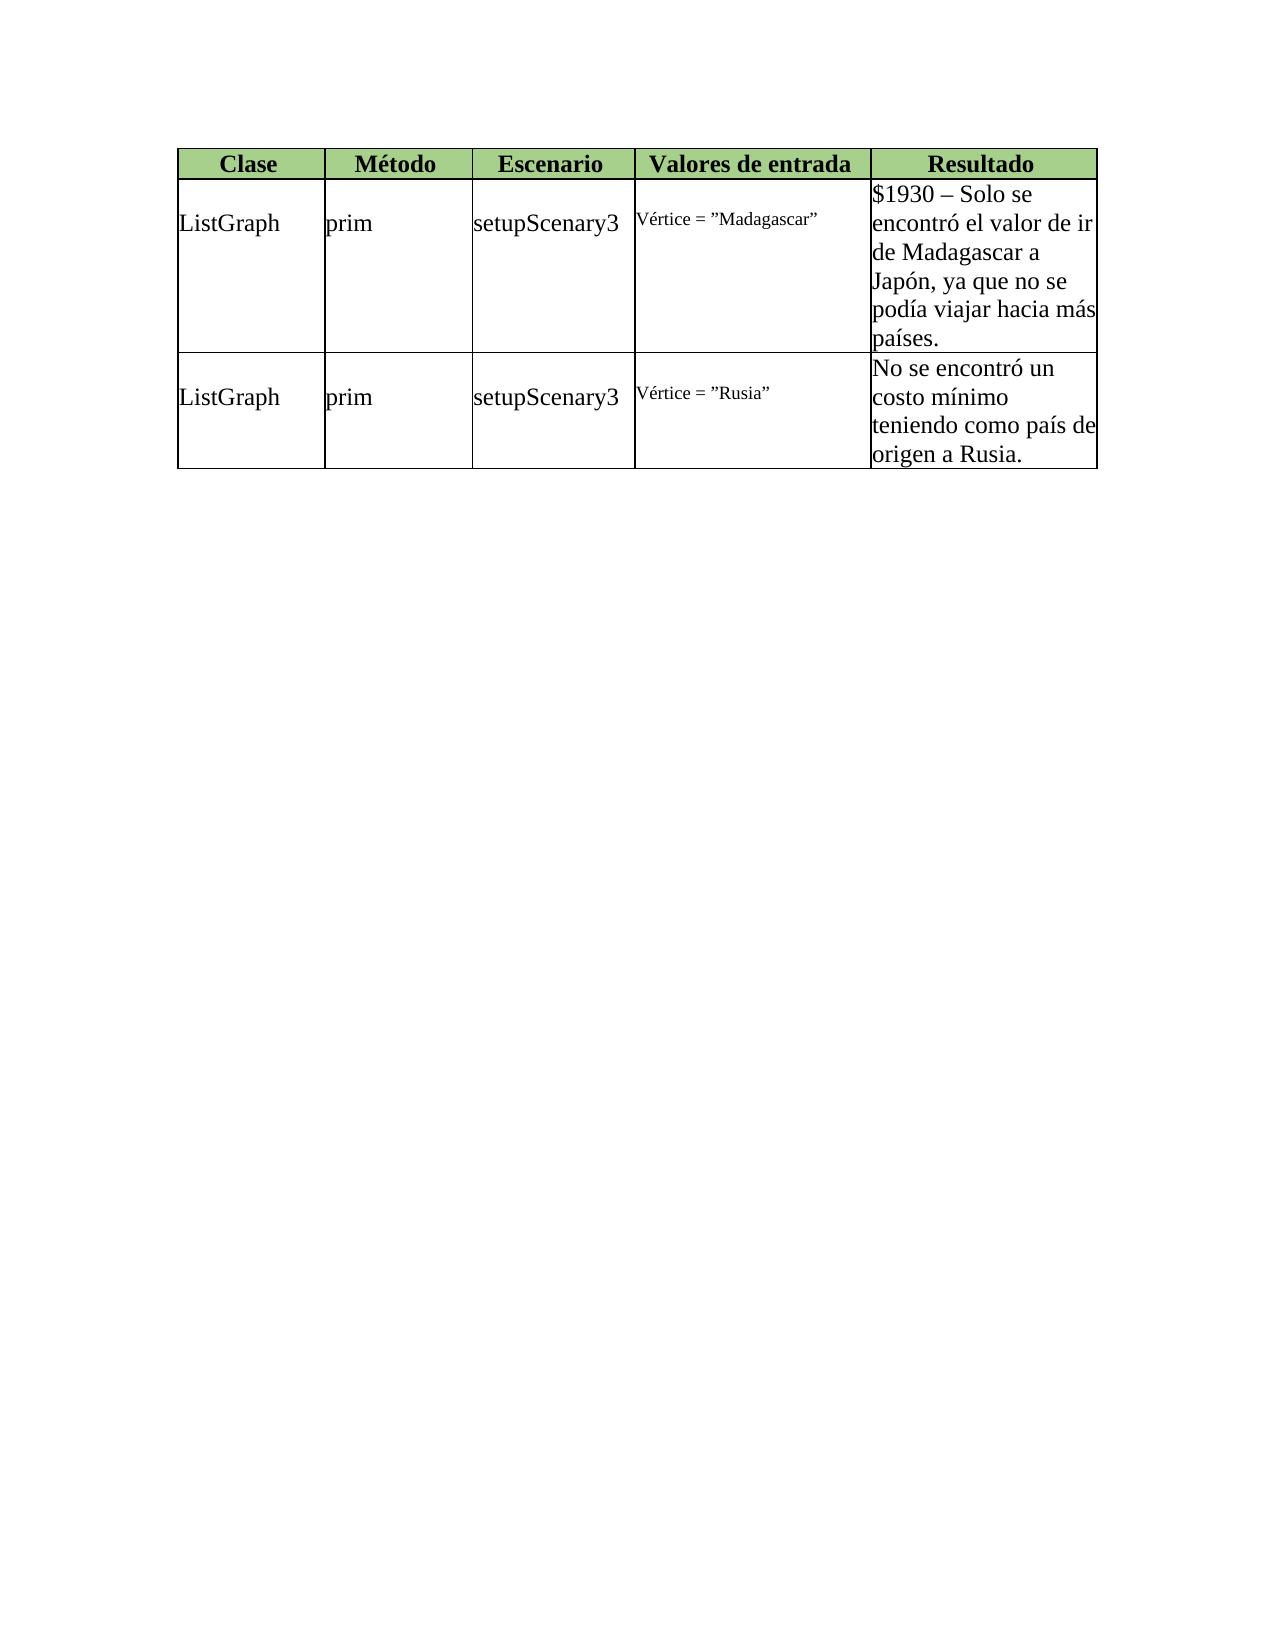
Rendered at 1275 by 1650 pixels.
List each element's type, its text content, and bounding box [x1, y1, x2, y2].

table_cell prim [326, 353, 472, 468]
table_cell ListGraph [179, 180, 324, 352]
table_cell Método [326, 149, 472, 178]
table_cell setupScenary3 [473, 353, 634, 468]
table_cell ListGraph [179, 353, 324, 468]
table_cell Vértice = ”Rusia” [636, 353, 870, 468]
table_cell No se encontró un costo mínimo teniendo como país de origen a Rusia. [872, 353, 1096, 468]
table_cell setupScenary3 [473, 180, 634, 352]
table_cell Resultado [872, 149, 1096, 178]
table_cell Vértice = ”Madagascar” [636, 180, 870, 352]
table_cell $1930 – Solo se encontró el valor de ir de Madagascar a Japón, ya que no se podía viajar hacia más países. [872, 180, 1096, 352]
table_cell Valores de entrada [636, 149, 870, 178]
table_cell prim [326, 180, 472, 352]
table_cell Clase [179, 149, 324, 178]
table_cell Escenario [473, 149, 634, 178]
